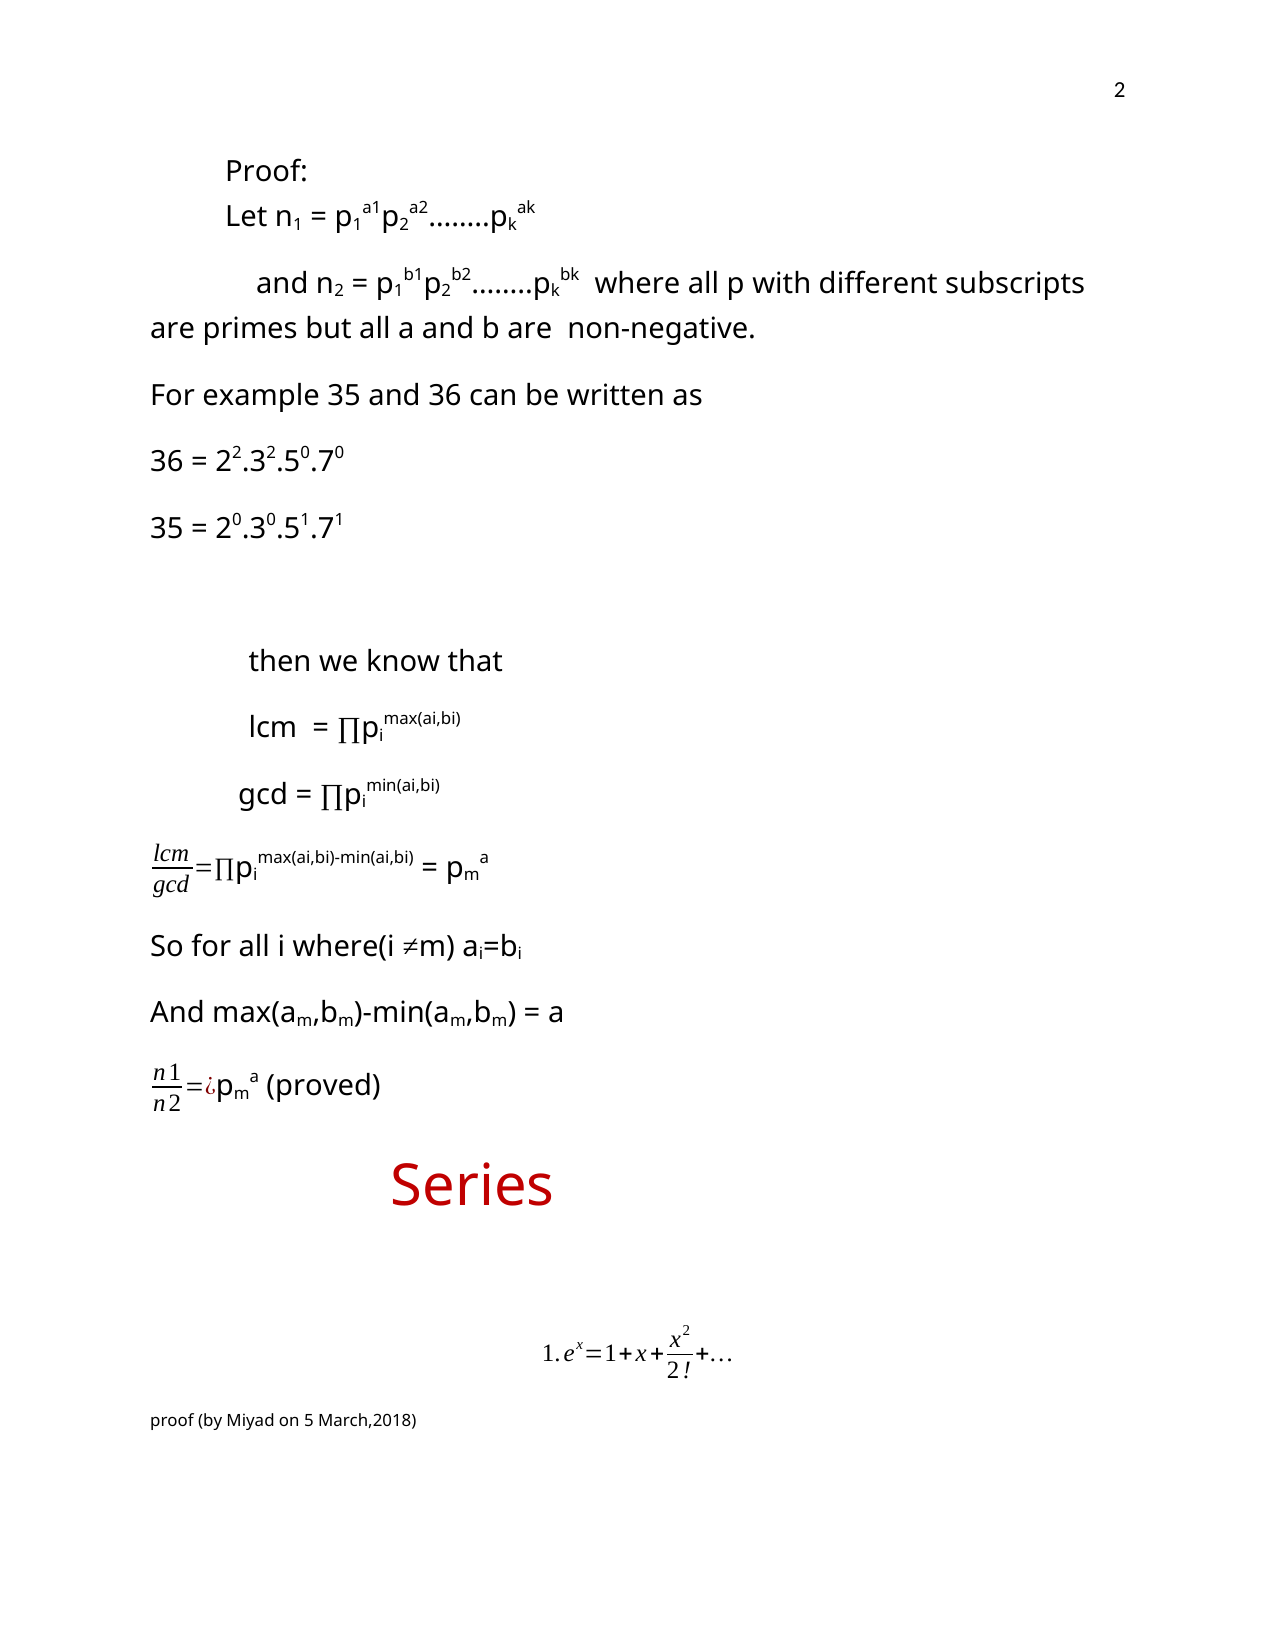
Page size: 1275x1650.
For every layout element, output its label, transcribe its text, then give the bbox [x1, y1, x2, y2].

text pimax(ai,bi)-min(ai,bi) = pma [150, 839, 1125, 898]
list Proof: [225, 150, 1125, 190]
text For example 35 and 36 can be written as [150, 374, 1125, 414]
text pma (proved) [150, 1058, 1125, 1117]
text Series [150, 1144, 1125, 1280]
text 35 = 20.30.51.71 [150, 507, 1125, 547]
list Let n1 = p1a1p2a2……..pkak [225, 196, 1125, 235]
text then we know that [150, 640, 1125, 680]
text So for all i where(i ≠m) ai=bi [150, 925, 1125, 965]
text gcd = ∏pimin(ai,bi) [150, 773, 1125, 813]
text lcm = ∏pimax(ai,bi) [150, 706, 1125, 746]
text proof (by Miyad on 5 March,2018) [150, 1409, 1125, 1448]
text and n2 = p1b1p2b2……..pkbk where all p with different subscripts are primes but all a and b are non-negative. [150, 262, 1125, 347]
text 36 = 22.32.50.70 [150, 441, 1125, 480]
text And max(am,bm)-min(am,bm) = a [150, 992, 1125, 1031]
